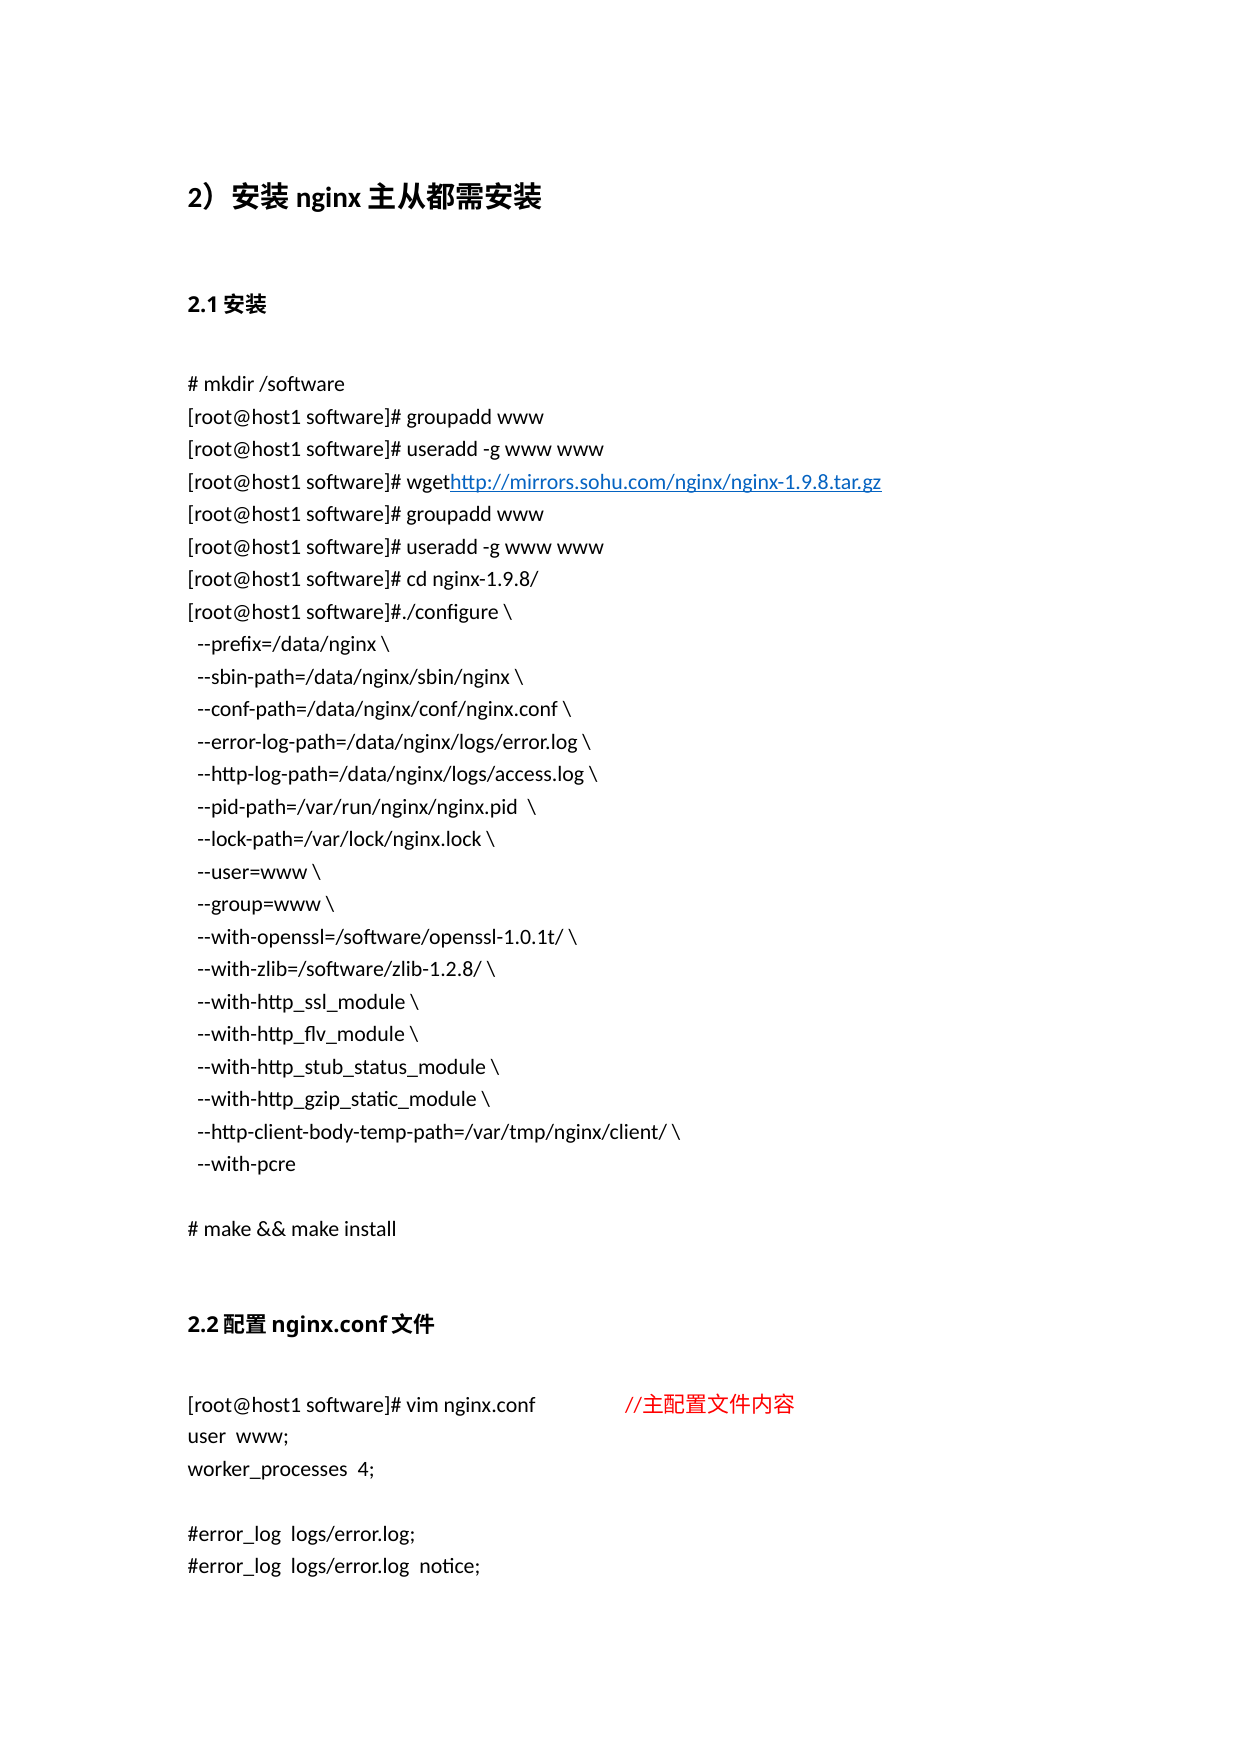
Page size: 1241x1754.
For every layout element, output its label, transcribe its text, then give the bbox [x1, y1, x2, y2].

text --pid-path=/var/run/nginx/nginx.pid \ [187, 790, 1053, 822]
text # mkdir /software [187, 367, 1053, 400]
text --with-http_ssl_module \ [187, 985, 1053, 1017]
text [root@host1 software]# groupadd www [187, 400, 1053, 432]
text --conf-path=/data/nginx/conf/nginx.conf \ [187, 692, 1053, 725]
text worker_processes 4; [187, 1452, 1053, 1484]
text --sbin-path=/data/nginx/sbin/nginx \ [187, 660, 1053, 692]
text [root@host1 software]# vim nginx.conf //主配置文件内容 [187, 1387, 1053, 1419]
subtitle 2）安装nginx 主从都需安装 [187, 162, 1053, 227]
text [root@host1 software]# useradd -g www www [187, 530, 1053, 562]
text --group=www \ [187, 887, 1053, 920]
text [root@host1 software]# wgethttp://mirrors.sohu.com/nginx/nginx-1.9.8.tar.gz [187, 465, 1053, 497]
text --user=www \ [187, 855, 1053, 887]
text --prefix=/data/nginx \ [187, 627, 1053, 660]
text # make && make install [187, 1212, 1053, 1245]
text #error_log logs/error.log; [187, 1517, 1053, 1549]
text [root@host1 software]# useradd -g www www [187, 432, 1053, 465]
text [root@host1 software]#./configure \ [187, 595, 1053, 627]
text --with-http_gzip_static_module \ [187, 1082, 1053, 1115]
text [root@host1 software]# cd nginx-1.9.8/ [187, 562, 1053, 595]
text --with-openssl=/software/openssl-1.0.1t/ \ [187, 920, 1053, 952]
text --error-log-path=/data/nginx/logs/error.log \ [187, 725, 1053, 757]
subtitle 2.1安装 [187, 287, 1053, 319]
text [root@host1 software]# groupadd www [187, 497, 1053, 530]
subtitle 2.2配置nginx.conf文件 [187, 1307, 1053, 1339]
text --http-log-path=/data/nginx/logs/access.log \ [187, 757, 1053, 790]
text #error_log logs/error.log notice; [187, 1549, 1053, 1582]
text --lock-path=/var/lock/nginx.lock \ [187, 822, 1053, 855]
text --with-http_flv_module \ [187, 1017, 1053, 1050]
text --with-http_stub_status_module \ [187, 1050, 1053, 1082]
text --with-pcre [187, 1147, 1053, 1180]
text user www; [187, 1419, 1053, 1452]
text --http-client-body-temp-path=/var/tmp/nginx/client/ \ [187, 1115, 1053, 1147]
text --with-zlib=/software/zlib-1.2.8/ \ [187, 952, 1053, 985]
